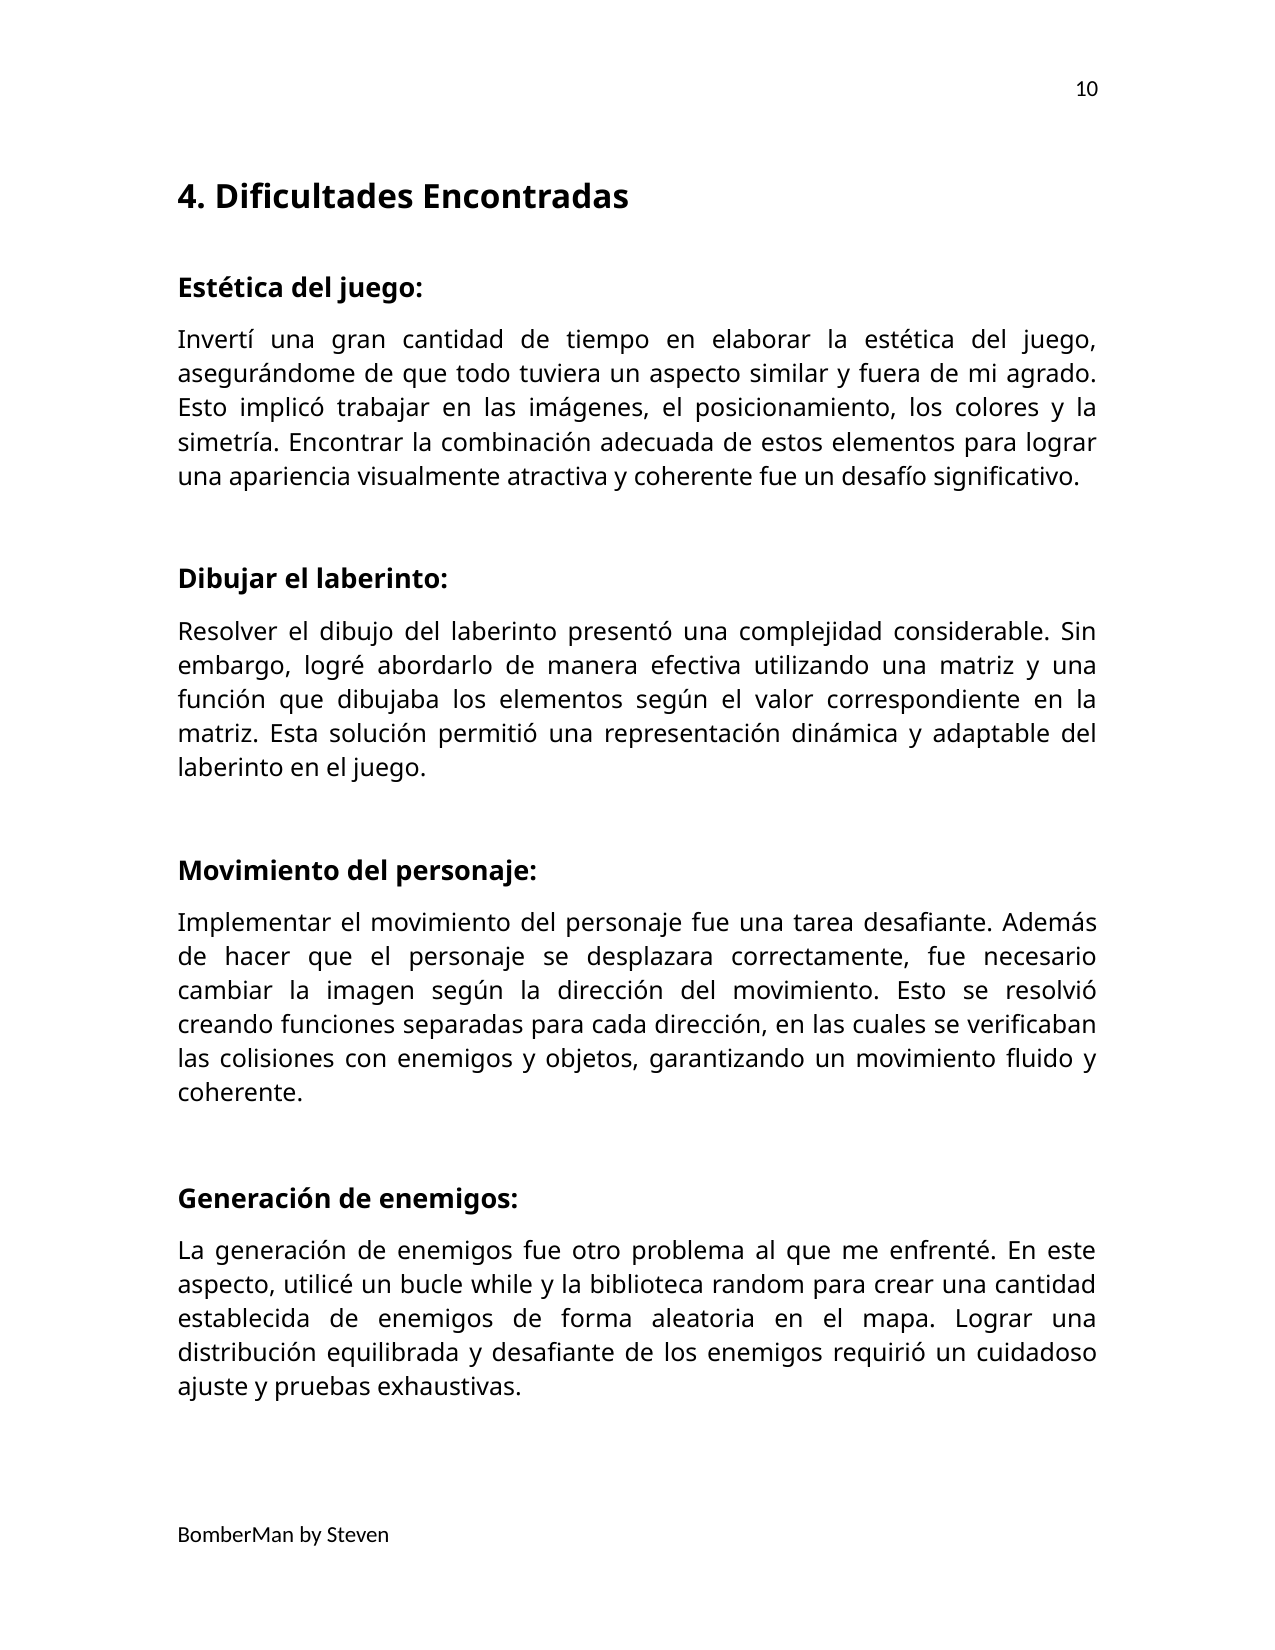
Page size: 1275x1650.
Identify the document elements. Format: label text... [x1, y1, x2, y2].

text Implementar el movimiento del personaje fue una tarea desafiante. Además de hacer que el personaje se desplazara correctamente, fue necesario cambiar la imagen según la dirección del movimiento. Esto se resolvió creando funciones separadas para cada dirección, en las cuales se verificaban las colisiones con enemigos y objetos, garantizando un movimiento fluido y coherente. [177, 904, 1098, 1109]
text Dibujar el laberinto: [177, 560, 1098, 597]
text Generación de enemigos: [177, 1179, 1098, 1216]
text Invertí una gran cantidad de tiempo en elaborar la estética del juego, asegurándome de que todo tuviera un aspecto similar y fuera de mi agrado. Esto implicó trabajar en las imágenes, el posicionamiento, los colores y la simetría. Encontrar la combinación adecuada de estos elementos para lograr una apariencia visualmente atractiva y coherente fue un desafío significativo. [177, 322, 1098, 492]
text Resolver el dibujo del laberinto presentó una complejidad considerable. Sin embargo, logré abordarlo de manera efectiva utilizando una matriz y una función que dibujaba los elementos según el valor correspondiente en la matriz. Esta solución permitió una representación dinámica y adaptable del laberinto en el juego. [177, 613, 1098, 783]
text La generación de enemigos fue otro problema al que me enfrenté. En este aspecto, utilicé un bucle while y la biblioteca random para crear una cantidad establecida de enemigos de forma aleatoria en el mapa. Lograr una distribución equilibrada y desafiante de los enemigos requirió un cuidadoso ajuste y pruebas exhaustivas. [177, 1233, 1098, 1403]
text Estética del juego: [177, 268, 1098, 305]
text Movimiento del personaje: [177, 851, 1098, 888]
subtitle 4. Dificultades Encontradas [177, 173, 1098, 218]
